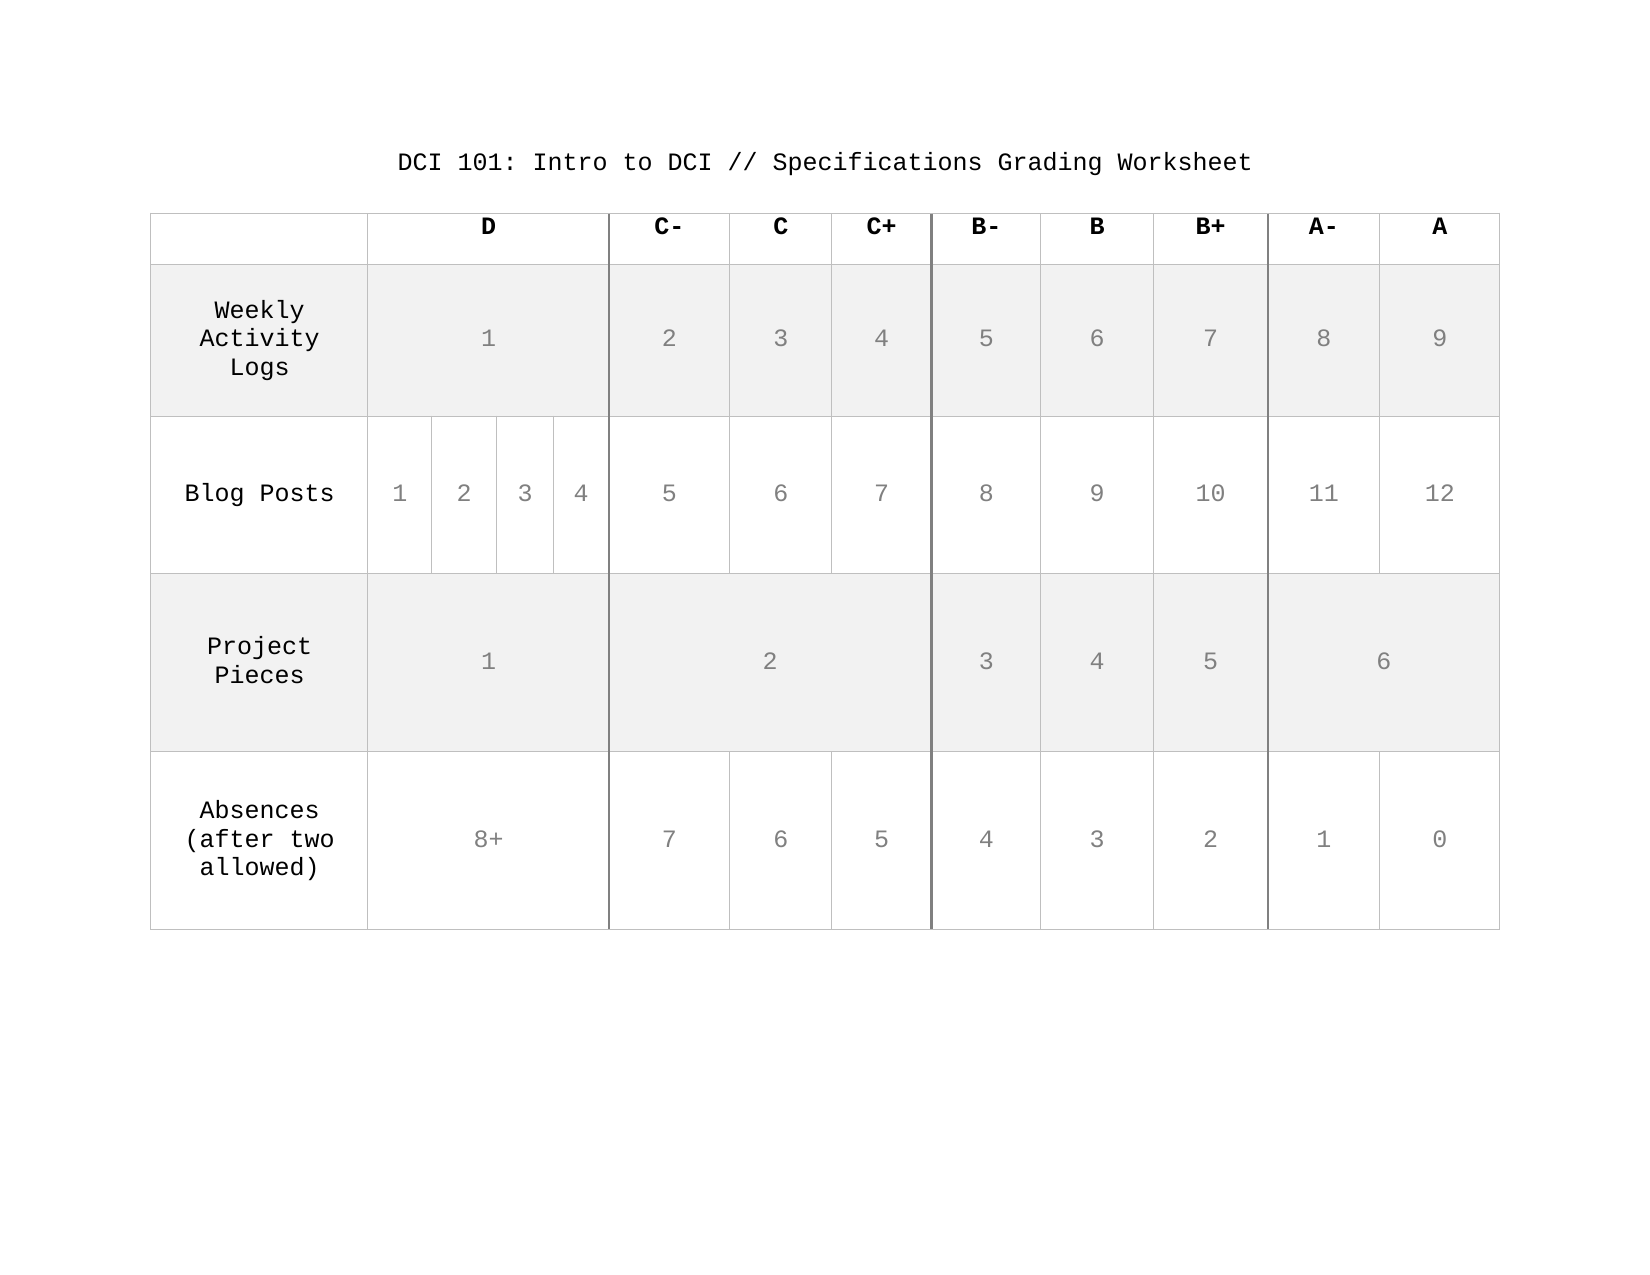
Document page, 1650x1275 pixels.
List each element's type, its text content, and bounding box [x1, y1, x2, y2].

table_cell 2 [610, 574, 930, 751]
table_cell 7 [610, 752, 729, 929]
table_cell 8+ [368, 752, 608, 929]
table_cell 1 [368, 574, 608, 751]
table_cell 10 [1154, 417, 1267, 573]
table_cell 3 [1041, 752, 1153, 929]
table_cell Weekly Activity Logs [151, 265, 367, 416]
table_cell 7 [832, 417, 930, 573]
table_cell 1 [368, 265, 608, 416]
table_cell 4 [1041, 574, 1153, 751]
table_cell 0 [1380, 752, 1499, 929]
table_cell 8 [933, 417, 1040, 573]
table_cell 3 [730, 265, 831, 416]
table_cell 9 [1380, 265, 1499, 416]
table_header A [1380, 214, 1499, 264]
table_cell 5 [1154, 574, 1267, 751]
table_cell Blog Posts [151, 417, 367, 573]
table_cell 6 [1269, 574, 1499, 751]
table_cell Absences (after two allowed) [151, 752, 367, 929]
table_header C [730, 214, 831, 264]
table_cell 2 [432, 417, 496, 573]
table_header B [1041, 214, 1153, 264]
table_cell 8 [1269, 265, 1379, 416]
table_header B- [933, 214, 1040, 264]
table_cell 6 [730, 752, 831, 929]
table_cell 2 [1154, 752, 1267, 929]
table_cell 3 [933, 574, 1040, 751]
table_header A- [1269, 214, 1379, 264]
table_header B+ [1154, 214, 1267, 264]
table_header C+ [832, 214, 930, 264]
table_cell 12 [1380, 417, 1499, 573]
table_cell 5 [933, 265, 1040, 416]
table_cell 3 [497, 417, 553, 573]
table_header D [368, 214, 608, 264]
table_cell 9 [1041, 417, 1153, 573]
table_cell 4 [832, 265, 930, 416]
table_cell 11 [1269, 417, 1379, 573]
table_cell 2 [610, 265, 729, 416]
table_cell 5 [610, 417, 729, 573]
table_cell 6 [1041, 265, 1153, 416]
table_cell 4 [554, 417, 608, 573]
table_header [151, 214, 367, 264]
table_cell 1 [368, 417, 431, 573]
table_cell 6 [730, 417, 831, 573]
table_cell Project Pieces [151, 574, 367, 751]
table_cell 5 [832, 752, 930, 929]
table_cell 1 [1269, 752, 1379, 929]
text DCI 101: Intro to DCI // Specifications Grading Worksheet [150, 150, 1500, 178]
table_cell 4 [933, 752, 1040, 929]
table_header C- [610, 214, 729, 264]
table_cell 7 [1154, 265, 1267, 416]
